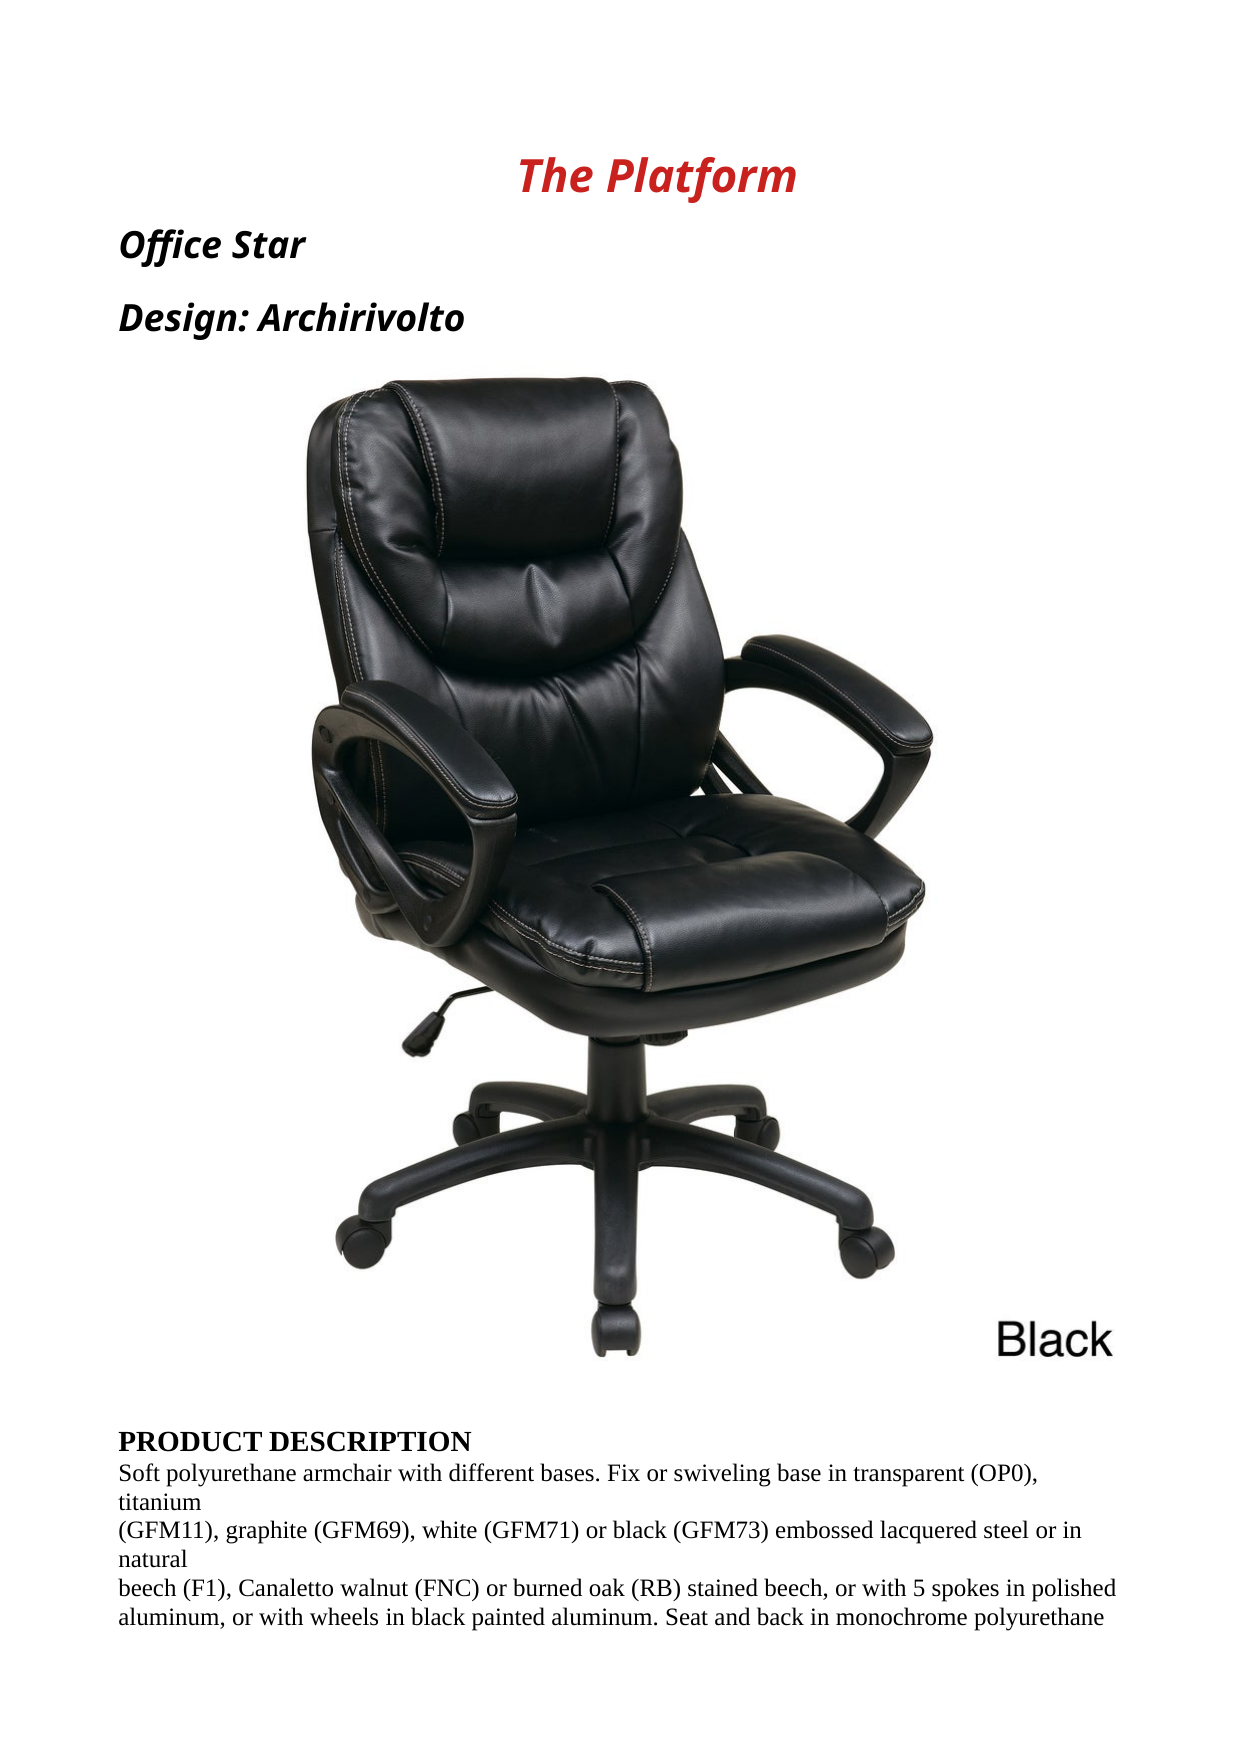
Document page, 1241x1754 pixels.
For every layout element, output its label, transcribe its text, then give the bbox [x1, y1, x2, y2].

picture [118, 364, 1123, 1369]
text beech (F1), Canaletto walnut (FNC) or burned oak (RB) stained beech, or with 5 spokes in polished [118, 1573, 1122, 1602]
text (GFM11), graphite (GFM69), white (GFM71) or black (GFM73) embossed lacquered steel or in natural [118, 1515, 1122, 1573]
text Soft polyurethane armchair with different bases. Fix or swiveling base in transparent (OP0), titanium [118, 1458, 1122, 1515]
text PRODUCT DESCRIPTION [118, 1424, 1122, 1458]
text Office Star [118, 218, 1122, 269]
text Design: Archirivolto [118, 291, 1122, 342]
title The Platform [118, 143, 1122, 206]
text aluminum, or with wheels in black painted aluminum. Seat and back in monochrome polyurethane [118, 1602, 1122, 1630]
